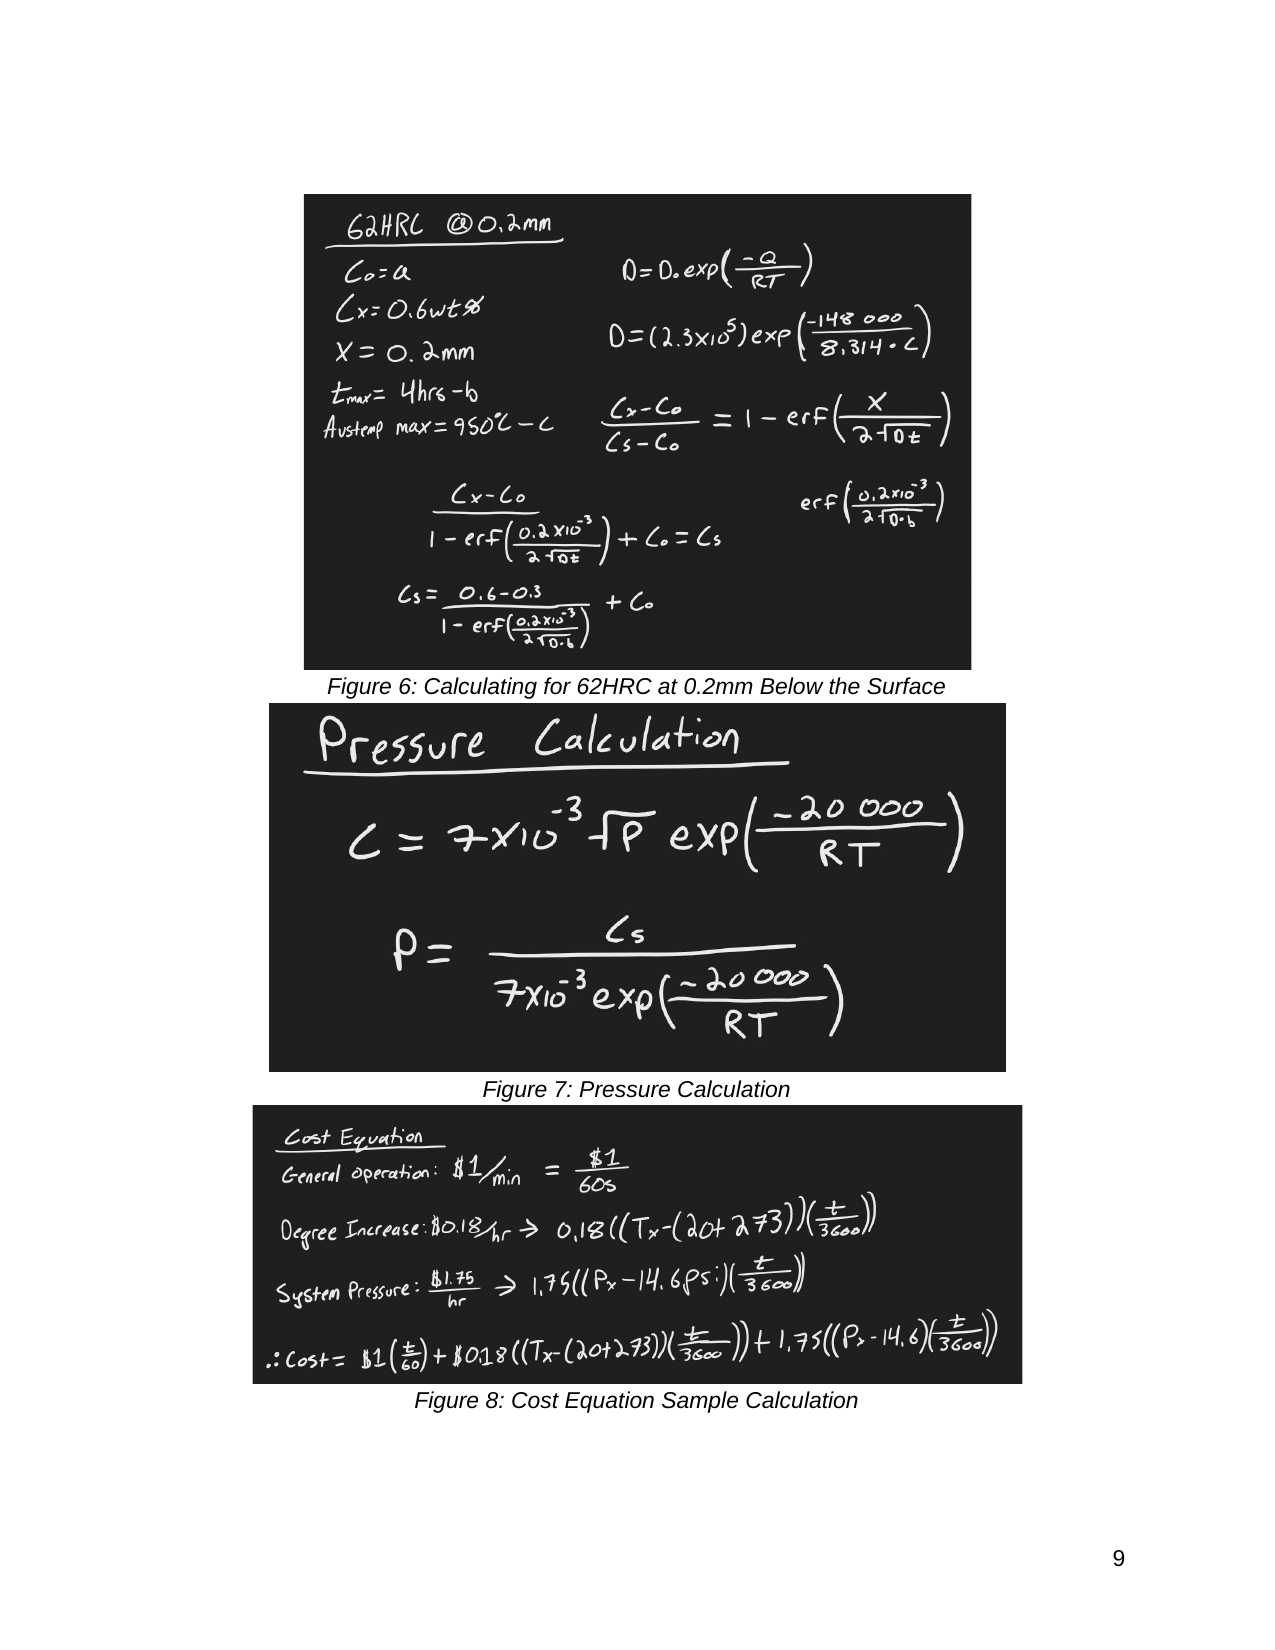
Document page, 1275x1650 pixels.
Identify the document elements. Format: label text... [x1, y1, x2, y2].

text Figure 8: Cost Equation Sample Calculation [150, 1387, 1125, 1413]
text Figure 7: Pressure Calculation [150, 1076, 1125, 1102]
picture [269, 703, 1006, 1072]
picture [252, 1105, 1023, 1384]
text Figure 6: Calculating for 62HRC at 0.2mm Below the Surface [150, 673, 1125, 699]
picture [303, 194, 972, 670]
